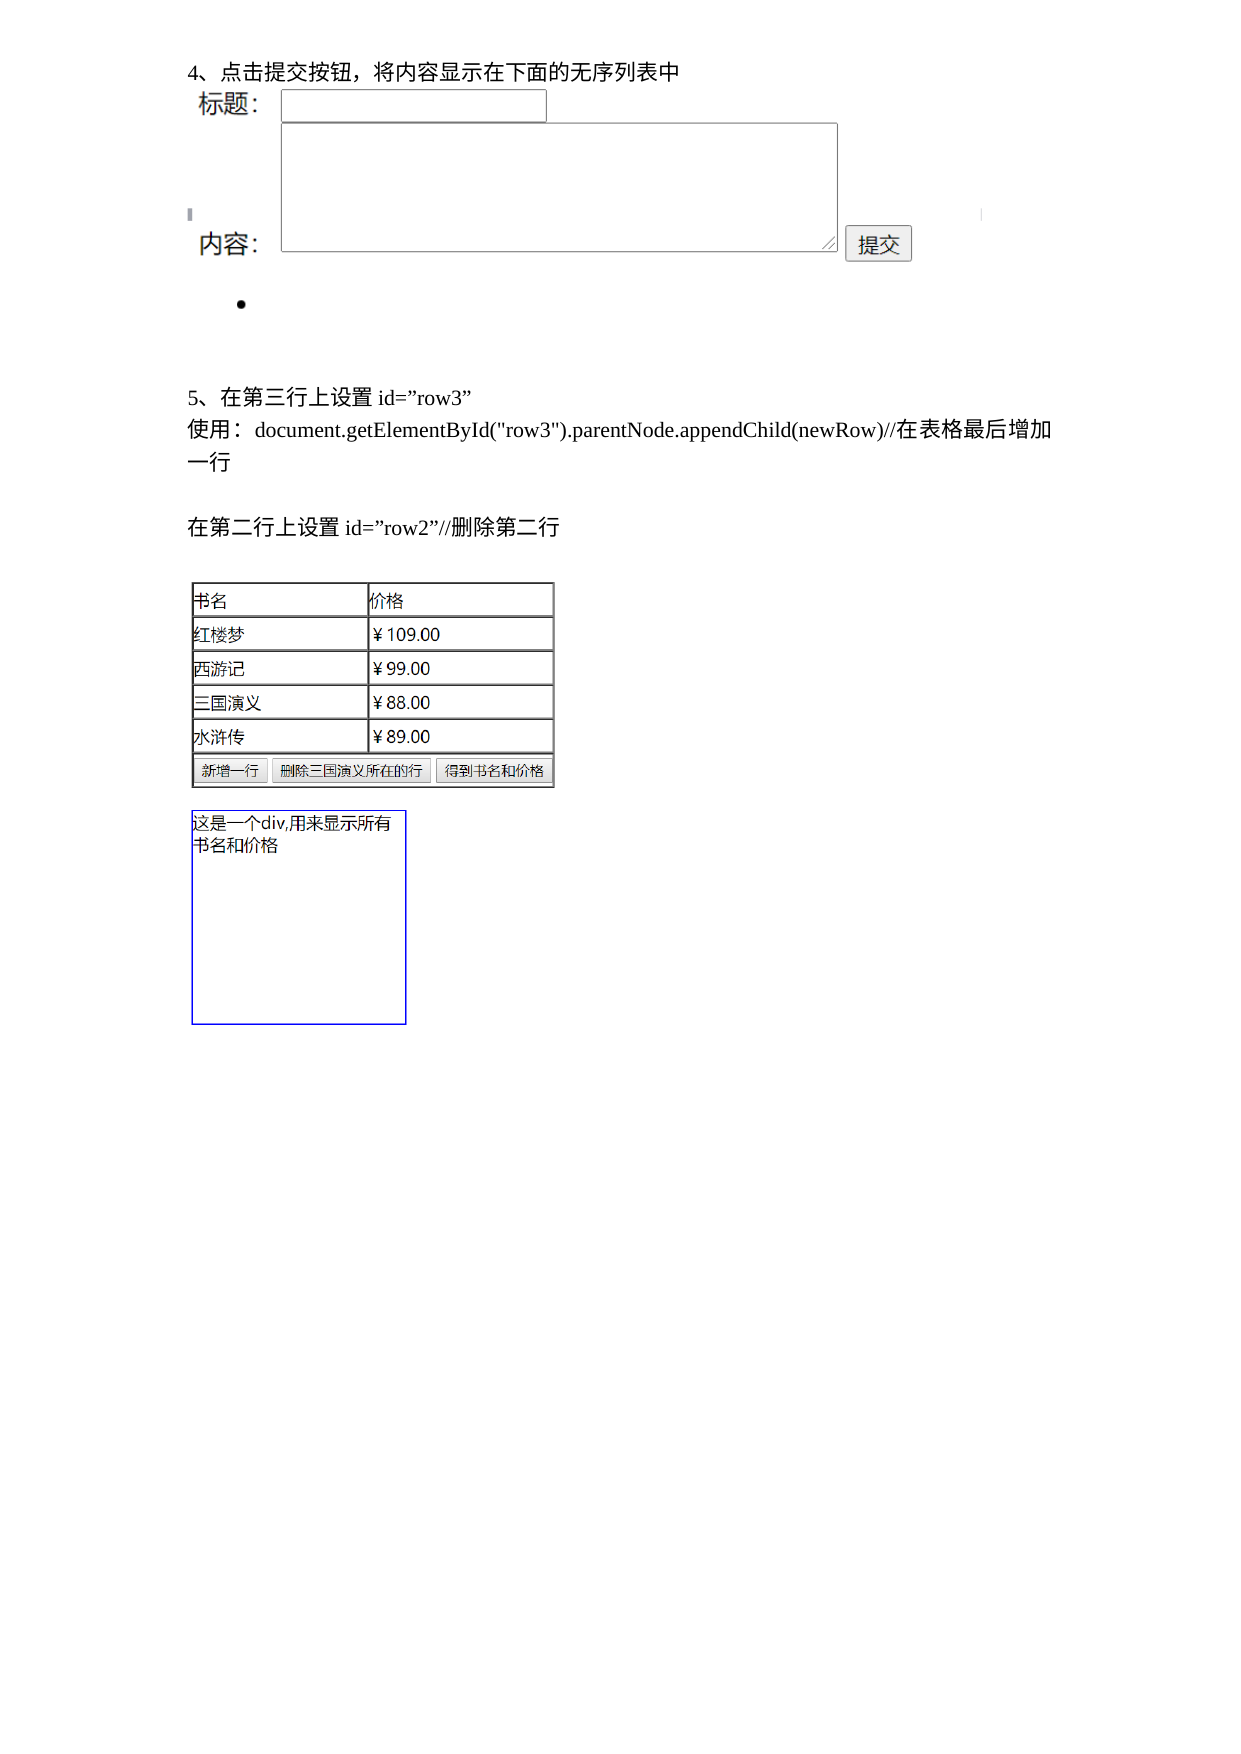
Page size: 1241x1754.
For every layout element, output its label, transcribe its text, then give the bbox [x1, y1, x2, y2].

picture [187, 574, 640, 1053]
picture [187, 86, 982, 361]
text 4、点击提交按钮，将内容显示在下面的无序列表中 [187, 54, 1053, 87]
text 使用：document.getElementById("row3").parentNode.appendChild(newRow)//在表格最后增加一行 [187, 412, 1053, 477]
text 5、在第三行上设置id=”row3” [187, 379, 1053, 412]
text 在第二行上设置id=”row2”//删除第二行 [187, 509, 1053, 542]
